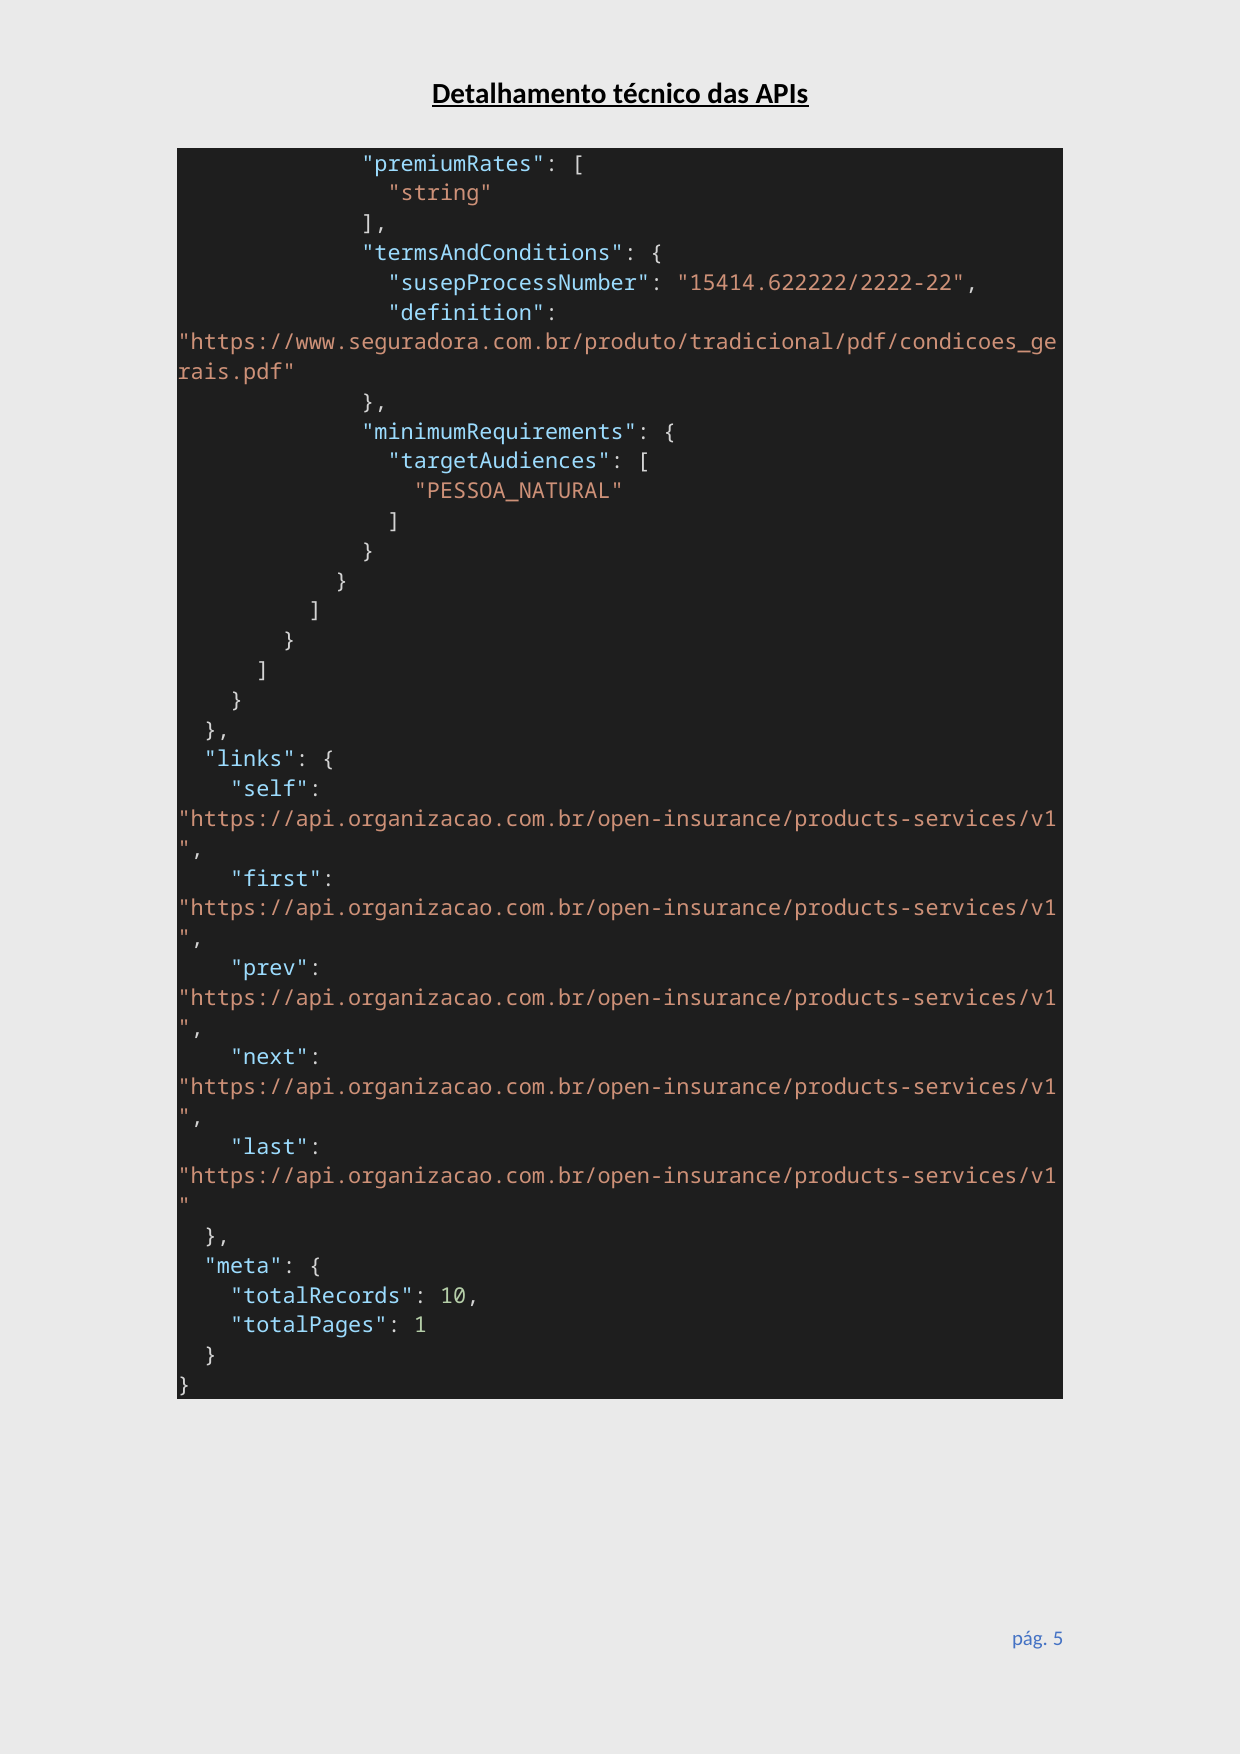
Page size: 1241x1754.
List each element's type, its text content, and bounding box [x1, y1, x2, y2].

text "last": "https://api.organizacao.com.br/open-insurance/products-services/v1" [177, 1131, 1063, 1220]
text "first": "https://api.organizacao.com.br/open-insurance/products-services/v1", [177, 863, 1063, 952]
text } [177, 1369, 1063, 1399]
text ], [177, 207, 1063, 237]
text "links": { [177, 743, 1063, 773]
text }, [177, 386, 1063, 416]
text }, [177, 1220, 1063, 1250]
text "totalPages": 1 [177, 1309, 1063, 1339]
text "meta": { [177, 1250, 1063, 1280]
text "susepProcessNumber": "15414.622222/2222-22", [177, 267, 1063, 297]
text ] [177, 594, 1063, 624]
text "premiumRates": [ [177, 148, 1063, 177]
text } [177, 535, 1063, 565]
text "targetAudiences": [ [177, 446, 1063, 475]
text "minimumRequirements": { [177, 416, 1063, 446]
text "self": "https://api.organizacao.com.br/open-insurance/products-services/v1", [177, 773, 1063, 863]
text "next": "https://api.organizacao.com.br/open-insurance/products-services/v1", [177, 1041, 1063, 1131]
text } [177, 684, 1063, 714]
text "PESSOA_NATURAL" [177, 475, 1063, 505]
text "totalRecords": 10, [177, 1280, 1063, 1309]
text "termsAndConditions": { [177, 237, 1063, 267]
text }, [177, 714, 1063, 743]
text "definition": "https://www.seguradora.com.br/produto/tradicional/pdf/condicoes_gerais.pdf" [177, 297, 1063, 386]
text } [177, 565, 1063, 594]
text "prev": "https://api.organizacao.com.br/open-insurance/products-services/v1", [177, 952, 1063, 1041]
text } [177, 1339, 1063, 1369]
text } [177, 624, 1063, 654]
text "string" [177, 177, 1063, 207]
text ] [177, 505, 1063, 535]
text ] [177, 654, 1063, 684]
